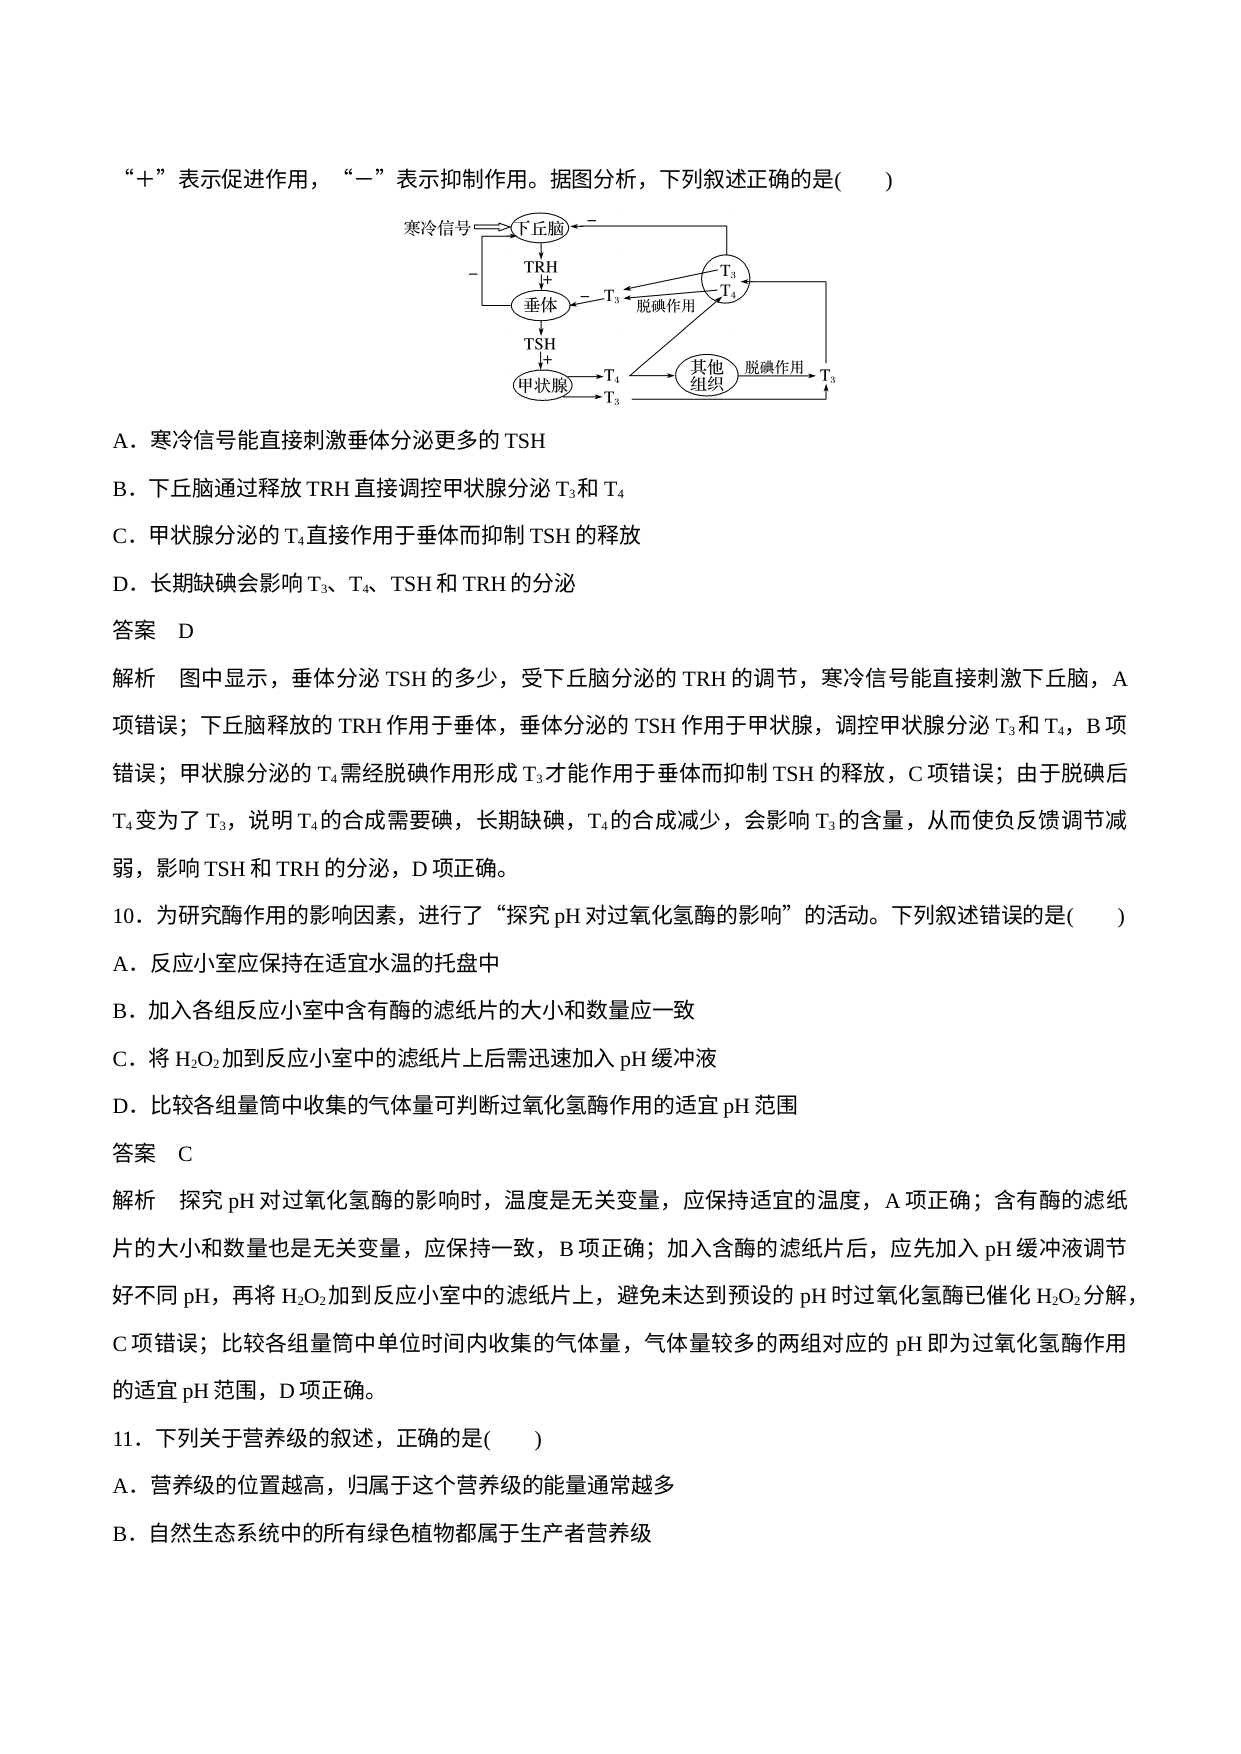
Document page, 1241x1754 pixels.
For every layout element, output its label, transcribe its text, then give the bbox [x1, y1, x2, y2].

text A．反应小室应保持在适宜水温的托盘中 [112, 946, 1128, 977]
text 答案 D [112, 613, 1128, 645]
picture [398, 209, 842, 409]
text A．营养级的位置越高，归属于这个营养级的能量通常越多 [112, 1468, 1128, 1500]
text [112, 162, 1128, 194]
text B．自然生态系统中的所有绿色植物都属于生产者营养级 [112, 1516, 1128, 1547]
text B．下丘脑通过释放TRH直接调控甲状腺分泌T3和T4 [112, 471, 1128, 502]
text C．将H2O2加到反应小室中的滤纸片上后需迅速加入pH缓冲液 [112, 1041, 1128, 1072]
text 答案 C [112, 1136, 1128, 1167]
text 解析 探究pH对过氧化氢酶的影响时，温度是无关变量，应保持适宜的温度，A项正确；含有酶的滤纸片的大小和数量也是无关变量，应保持一致，B项正确；加入含酶的滤纸片后，应先加入pH缓冲液调节好不同pH，再将H2O2加到反应小室中的滤纸片上，避免未达到预设的pH时过氧化氢酶已催化H2O2分解，C项错误；比较各组量筒中单位时间内收集的气体量，气体量较多的两组对应的pH即为过氧化氢酶作用的适宜pH范围，D项正确。 [112, 1183, 1128, 1405]
text A．寒冷信号能直接刺激垂体分泌更多的TSH [112, 423, 1128, 455]
text 解析 图中显示，垂体分泌TSH的多少，受下丘脑分泌的TRH的调节，寒冷信号能直接刺激下丘脑，A项错误；下丘脑释放的TRH作用于垂体，垂体分泌的TSH作用于甲状腺，调控甲状腺分泌T3和T4，B项错误；甲状腺分泌的T4需经脱碘作用形成T3才能作用于垂体而抑制TSH的释放，C项错误；由于脱碘后T4变为了T3，说明T4的合成需要碘，长期缺碘，T4的合成减少，会影响T3的含量，从而使负反馈调节减弱，影响TSH和TRH的分泌，D项正确。 [112, 661, 1128, 882]
text D．比较各组量筒中收集的气体量可判断过氧化氢酶作用的适宜pH范围 [112, 1088, 1128, 1120]
text D．长期缺碘会影响T3、T4、TSH和TRH的分泌 [112, 566, 1128, 597]
text C．甲状腺分泌的T4直接作用于垂体而抑制TSH的释放 [112, 518, 1128, 550]
text 10．为研究酶作用的影响因素，进行了“探究pH对过氧化氢酶的影响”的活动。下列叙述错误的是( ) [112, 898, 1128, 930]
text B．加入各组反应小室中含有酶的滤纸片的大小和数量应一致 [112, 993, 1128, 1025]
text 11．下列关于营养级的叙述，正确的是( ) [112, 1421, 1128, 1452]
